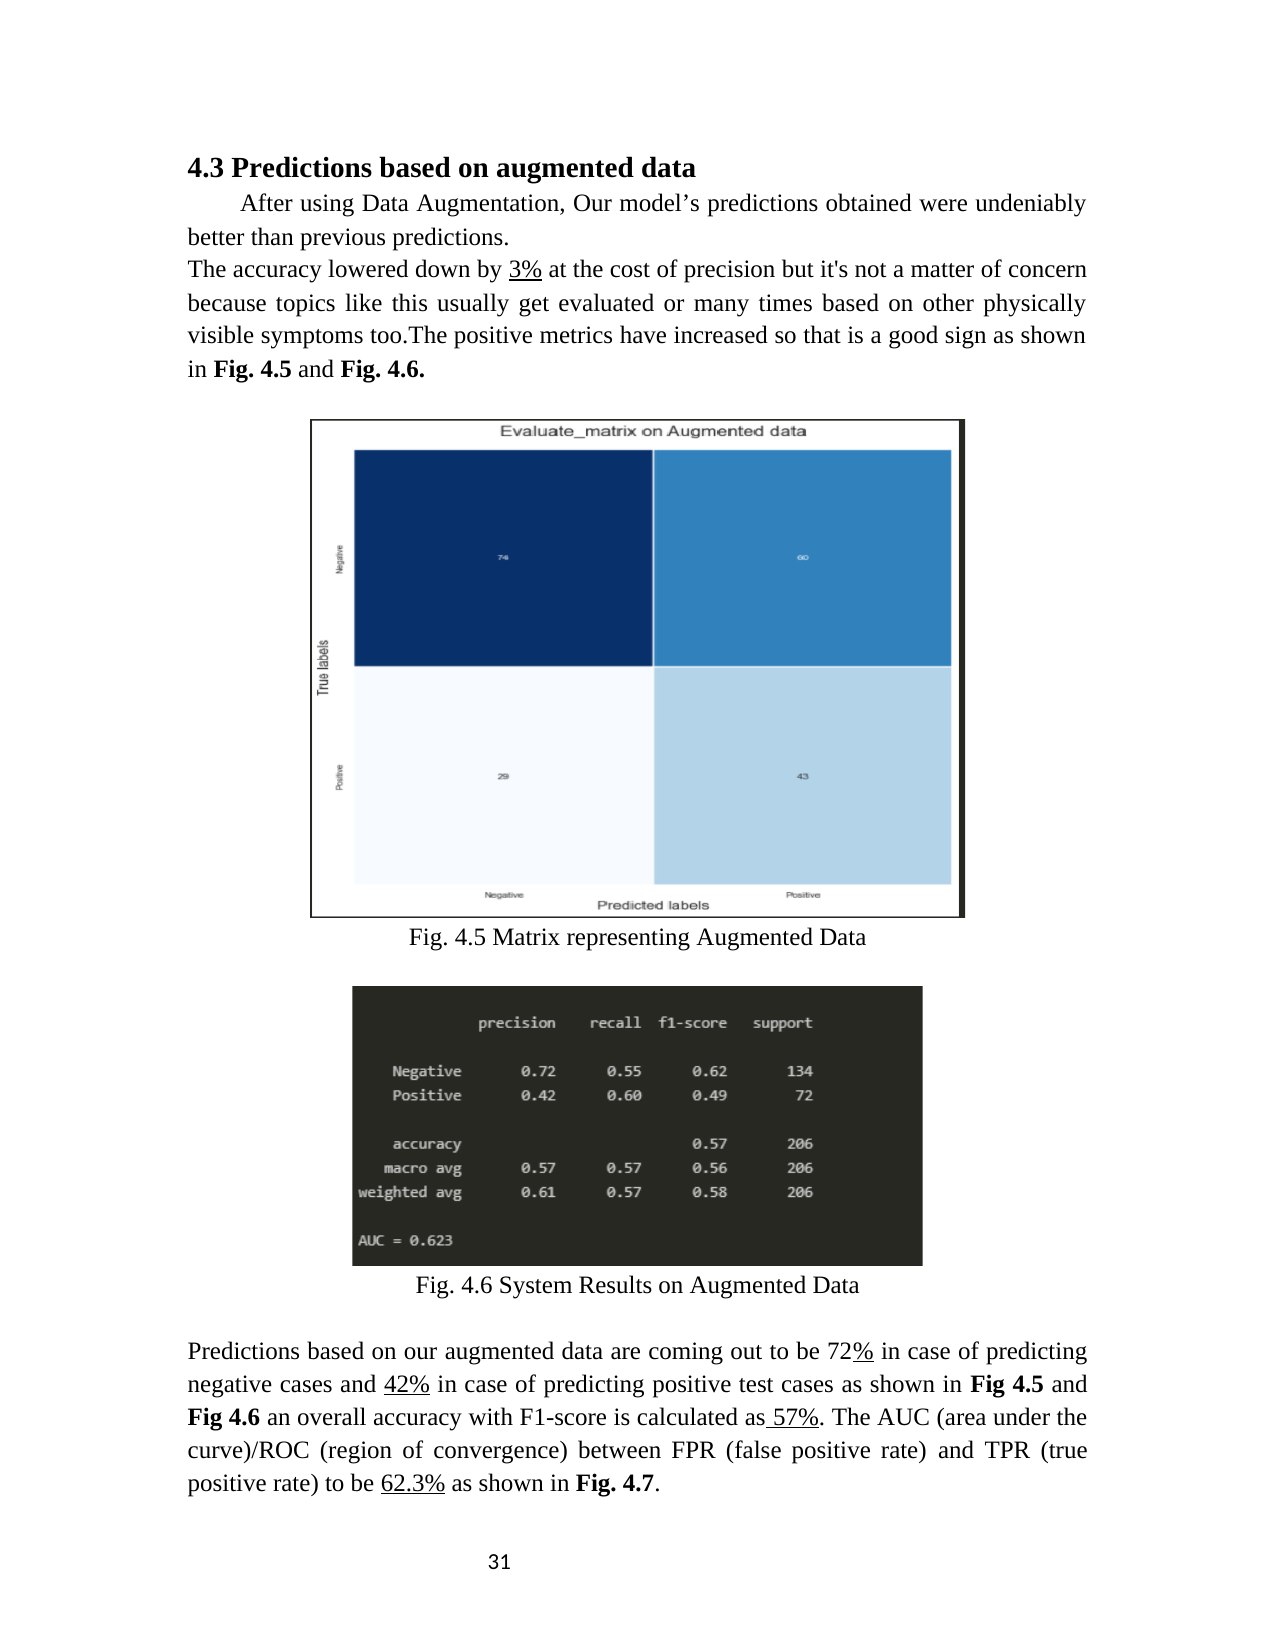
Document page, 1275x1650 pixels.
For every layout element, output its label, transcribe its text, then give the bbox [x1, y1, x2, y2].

text Fig. 4.5 Matrix representing Augmented Data [187, 922, 1087, 950]
picture [310, 419, 965, 918]
text Fig. 4.6 System Results on Augmented Data [187, 1270, 1087, 1298]
text 4.3 Predictions based on augmented data [187, 150, 1087, 183]
text The accuracy lowered down by 3% at the cost of precision but it's not a matter of concern because topics like this usually get evaluated or many times based on other physically visible symptoms too.The positive metrics have increased so that is a good sign as shown in Fig. 4.5 and Fig. 4.6. [187, 254, 1087, 382]
picture [352, 986, 923, 1266]
text After using Data Augmentation, Our model’s predictions obtained were undeniably better than previous predictions. [187, 188, 1087, 250]
text Predictions based on our augmented data are coming out to be 72% in case of predicting negative cases and 42% in case of predicting positive test cases as shown in Fig 4.5 and Fig 4.6 an overall accuracy with F1-score is calculated as 57%. The AUC (area under the curve)/ROC (region of convergence) between FPR (false positive rate) and TPR (true positive rate) to be 62.3% as shown in Fig. 4.7. [187, 1336, 1087, 1497]
